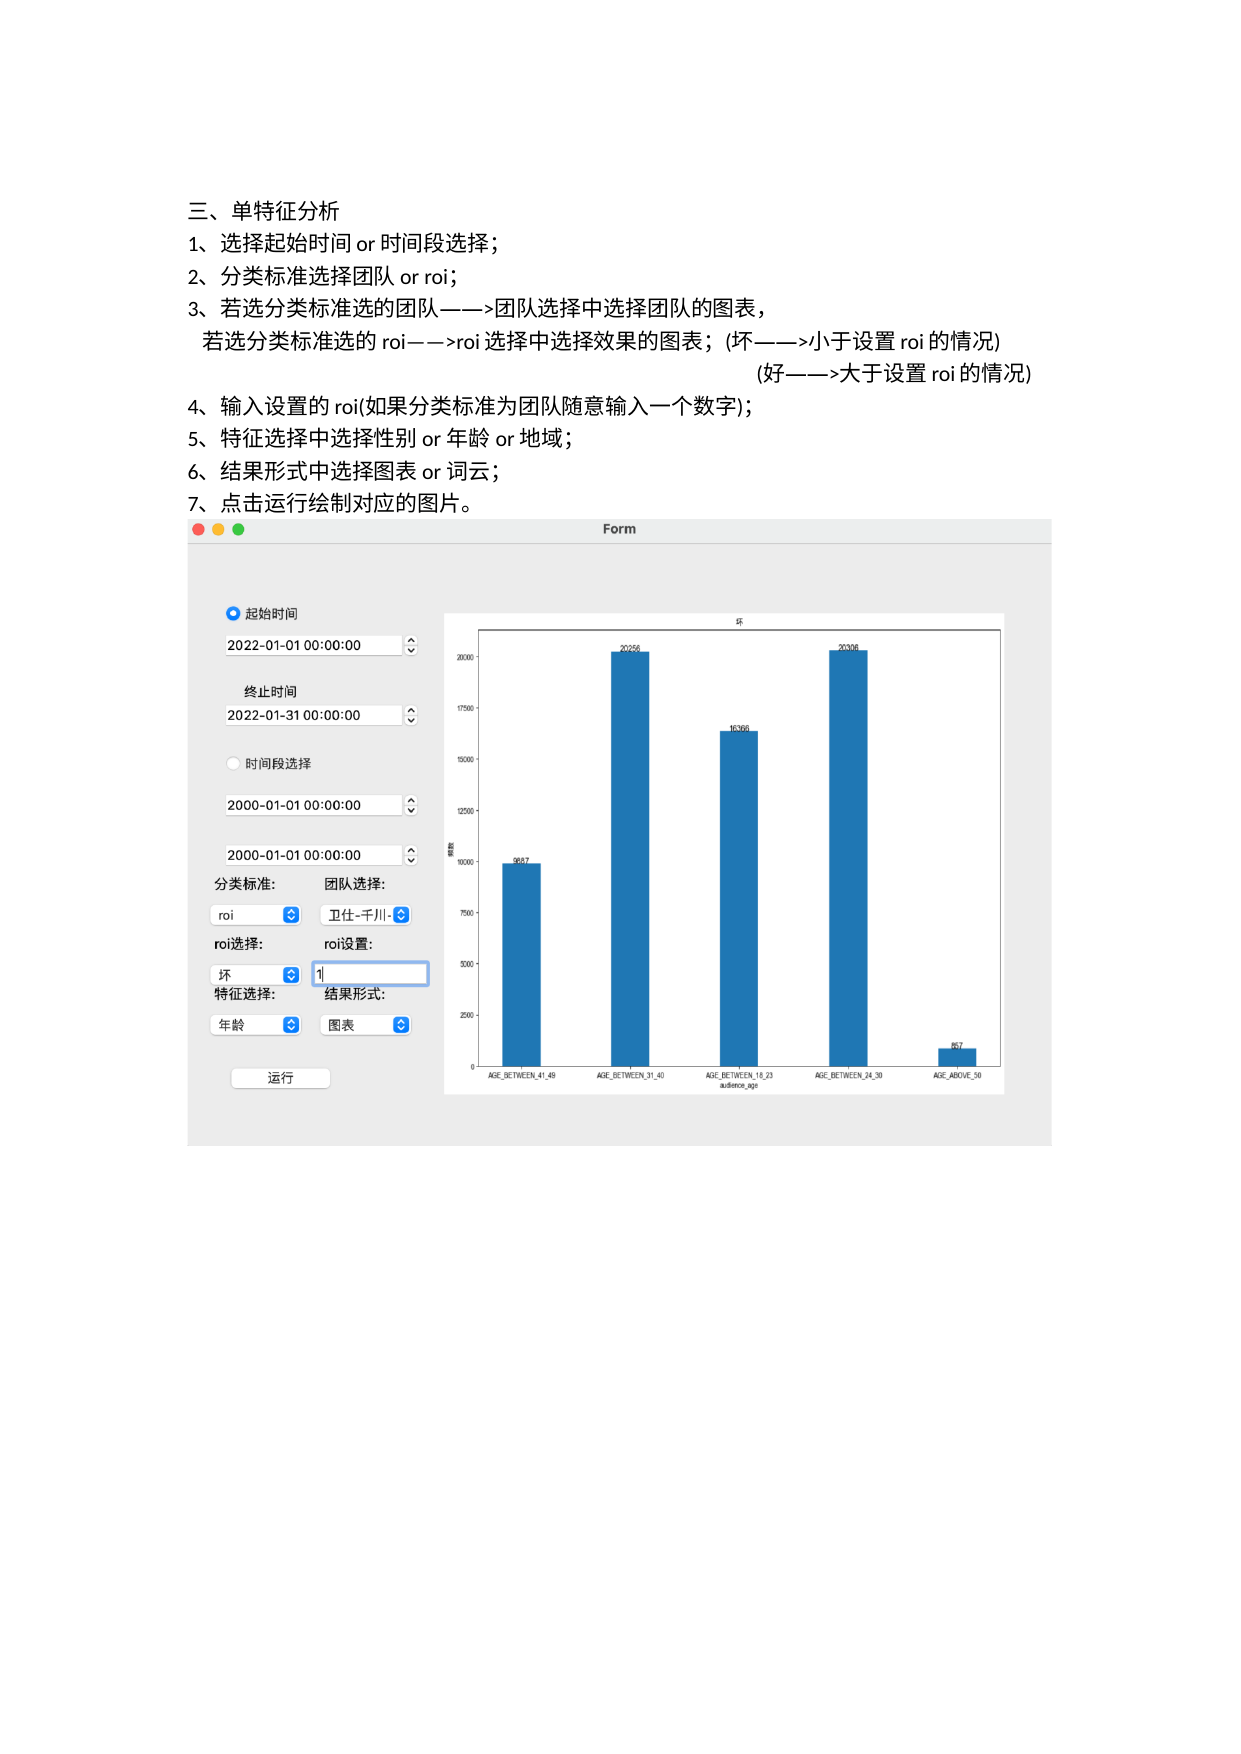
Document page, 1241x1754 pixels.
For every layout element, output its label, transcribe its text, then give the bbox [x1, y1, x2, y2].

list (好——>大于设置roi的情况) [712, 357, 1053, 389]
list 5、特征选择中选择性别or 年龄 or 地域； [187, 422, 1053, 454]
list 4、输入设置的roi(如果分类标准为团队随意输入一个数字)； [187, 389, 1053, 422]
list 7、点击运行绘制对应的图片。 [187, 487, 1053, 519]
picture [187, 519, 1052, 1146]
list 3、若选分类标准选的团队——>团队选择中选择团队的图表， [187, 292, 1053, 324]
list 1、选择起始时间or时间段选择； [187, 227, 1053, 259]
list 单特征分析 [187, 194, 1053, 227]
list 2、分类标准选择团队or roi； [187, 259, 1053, 292]
list 6、结果形式中选择图表or 词云； [187, 454, 1053, 487]
list 若选分类标准选的roi——>roi选择中选择效果的图表；(坏——>小于设置roi的情况) [187, 324, 1053, 357]
